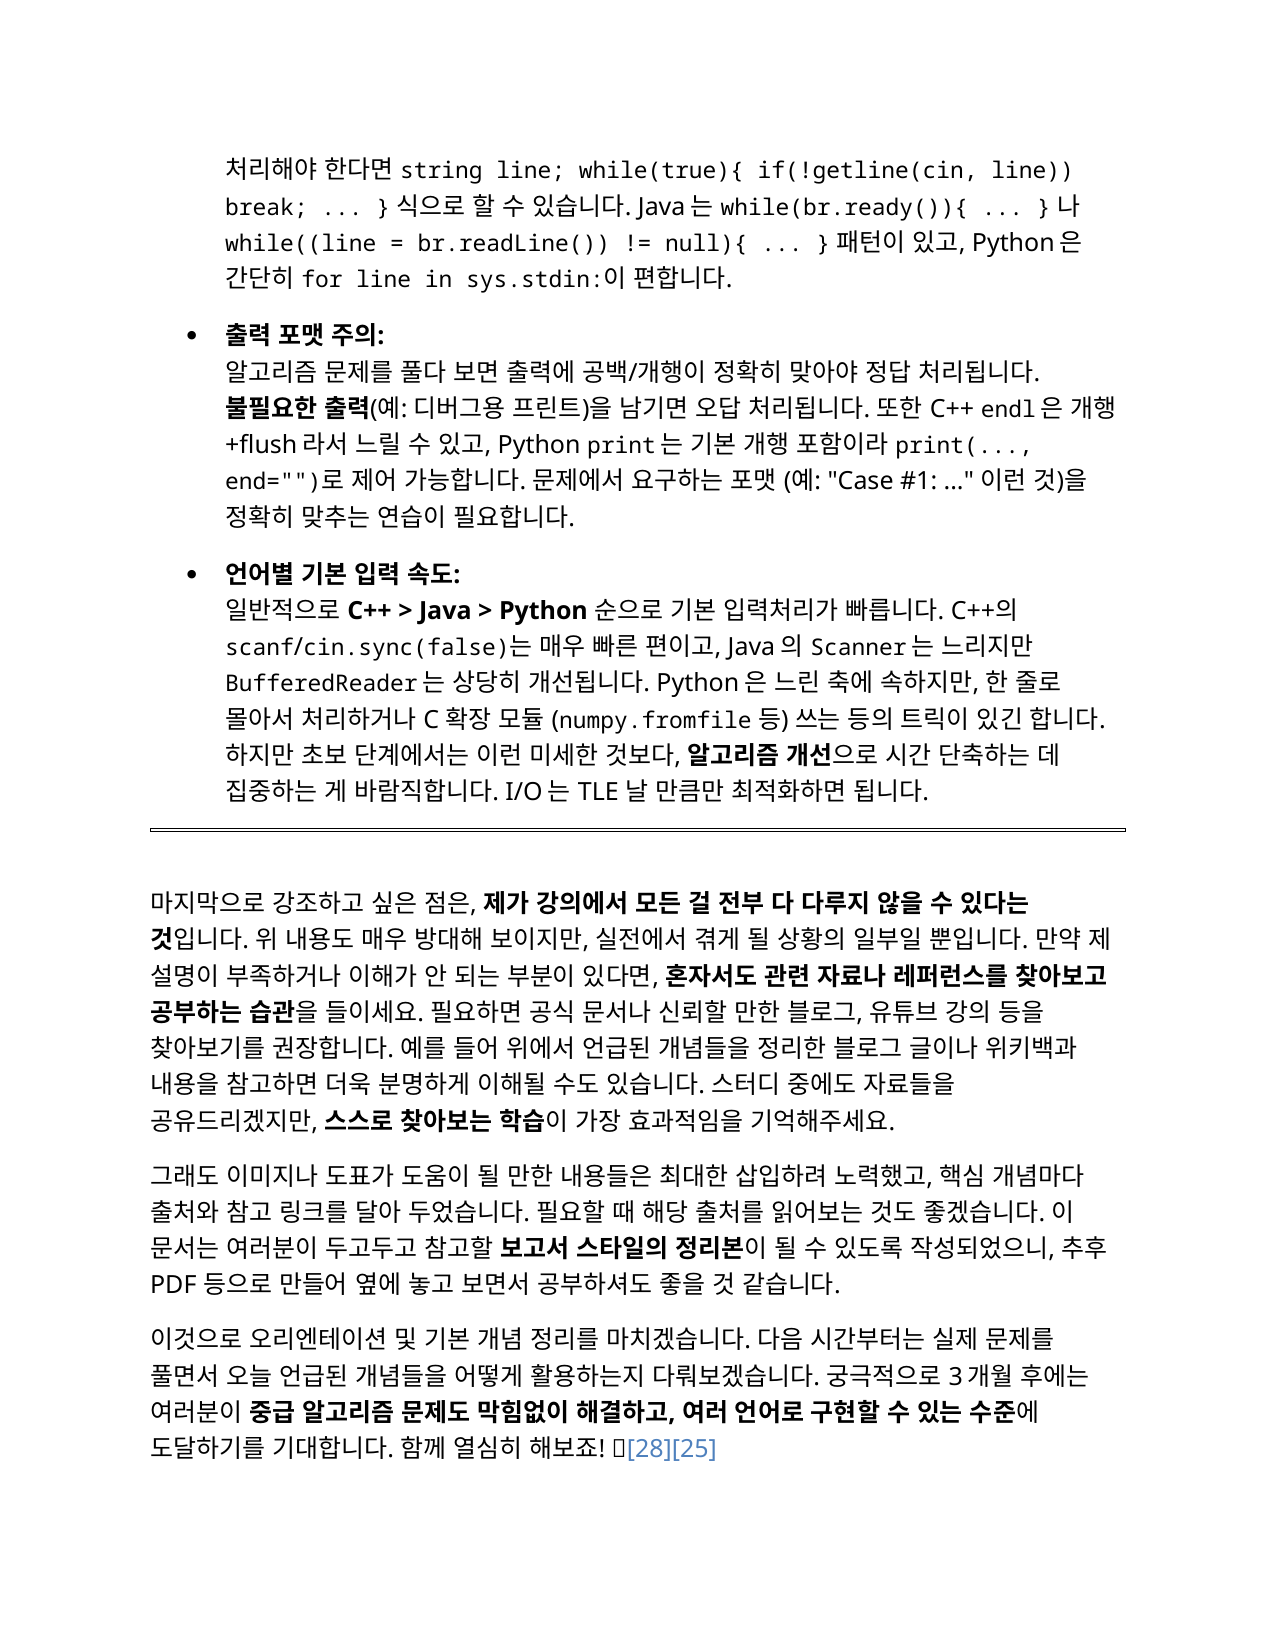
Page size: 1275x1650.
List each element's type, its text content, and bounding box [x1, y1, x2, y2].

text 그래도 이미지나 도표가 도움이 될 만한 내용들은 최대한 삽입하려 노력했고, 핵심 개념마다 출처와 참고 링크를 달아 두었습니다. 필요할 때 해당 출처를 읽어보는 것도 좋겠습니다. 이 문서는 여러분이 두고두고 참고할 보고서 스타일의 정리본이 될 수 있도록 작성되었으니, 추후 PDF 등으로 만들어 옆에 놓고 보면서 공부하셔도 좋을 것 같습니다. [150, 1156, 1125, 1301]
list 언어별 기본 입력 속도: 일반적으로 C++ > Java > Python 순으로 기본 입력처리가 빠릅니다. C++의 scanf/cin.sync(false)는 매우 빠른 편이고, Java의 Scanner는 느리지만 BufferedReader는 상당히 개선됩니다. Python은 느린 축에 속하지만, 한 줄로 몰아서 처리하거나 C 확장 모듈 (numpy.fromfile 등) 쓰는 등의 트릭이 있긴 합니다. 하지만 초보 단계에서는 이런 미세한 것보다, 알고리즘 개선으로 시간 단축하는 데 집중하는 게 바람직합니다. I/O는 TLE 날 만큼만 최적화하면 됩니다. [187, 554, 1125, 808]
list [187, 150, 1125, 295]
list 출력 포맷 주의: 알고리즘 문제를 풀다 보면 출력에 공백/개행이 정확히 맞아야 정답 처리됩니다. 불필요한 출력(예: 디버그용 프린트)을 남기면 오답 처리됩니다. 또한 C++ endl은 개행+flush라서 느릴 수 있고, Python print는 기본 개행 포함이라 print(..., end="")로 제어 가능합니다. 문제에서 요구하는 포맷 (예: "Case #1: ..." 이런 것)을 정확히 맞추는 연습이 필요합니다. [187, 316, 1125, 533]
text 마지막으로 강조하고 싶은 점은, 제가 강의에서 모든 걸 전부 다 다루지 않을 수 있다는 것입니다. 위 내용도 매우 방대해 보이지만, 실전에서 겪게 될 상황의 일부일 뿐입니다. 만약 제 설명이 부족하거나 이해가 안 되는 부분이 있다면, 혼자서도 관련 자료나 레퍼런스를 찾아보고 공부하는 습관을 들이세요. 필요하면 공식 문서나 신뢰할 만한 블로그, 유튜브 강의 등을 찾아보기를 권장합니다. 예를 들어 위에서 언급된 개념들을 정리한 블로그 글이나 위키백과 내용을 참고하면 더욱 분명하게 이해될 수도 있습니다. 스터디 중에도 자료들을 공유드리겠지만, 스스로 찾아보는 학습이 가장 효과적임을 기억해주세요. [150, 884, 1125, 1137]
text 이것으로 오리엔테이션 및 기본 개념 정리를 마치겠습니다. 다음 시간부터는 실제 문제를 풀면서 오늘 언급된 개념들을 어떻게 활용하는지 다뤄보겠습니다. 궁극적으로 3개월 후에는 여러분이 중급 알고리즘 문제도 막힘없이 해결하고, 여러 언어로 구현할 수 있는 수준에 도달하기를 기대합니다. 함께 열심히 해보죠! 🚀[28][25] [150, 1320, 1125, 1465]
